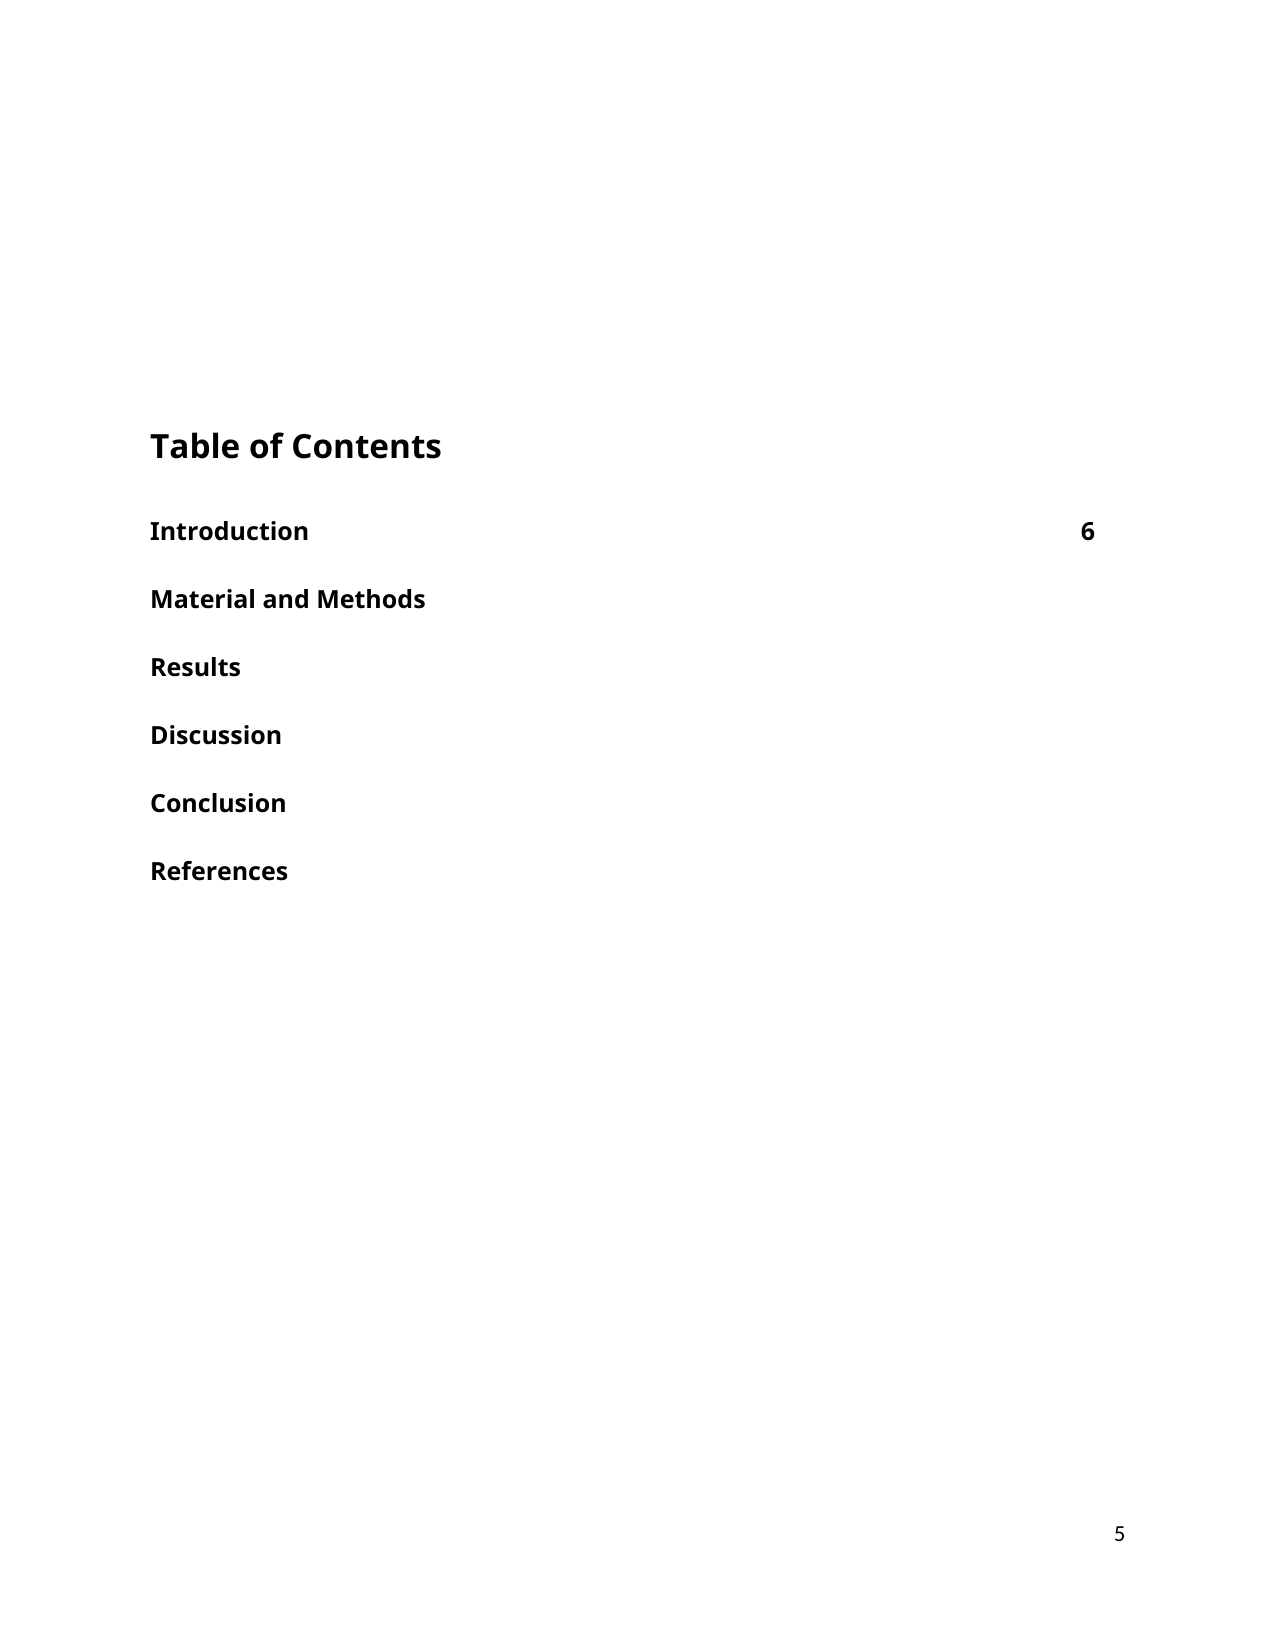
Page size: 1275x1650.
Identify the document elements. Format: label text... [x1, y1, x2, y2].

text Results [150, 649, 1125, 684]
text Discussion [150, 718, 1125, 752]
text Conclusion [150, 786, 1125, 820]
text Introduction 6 [150, 513, 1125, 547]
text Material and Methods [150, 581, 1125, 616]
text References [150, 854, 1125, 888]
text Table of Contents [150, 422, 1125, 468]
